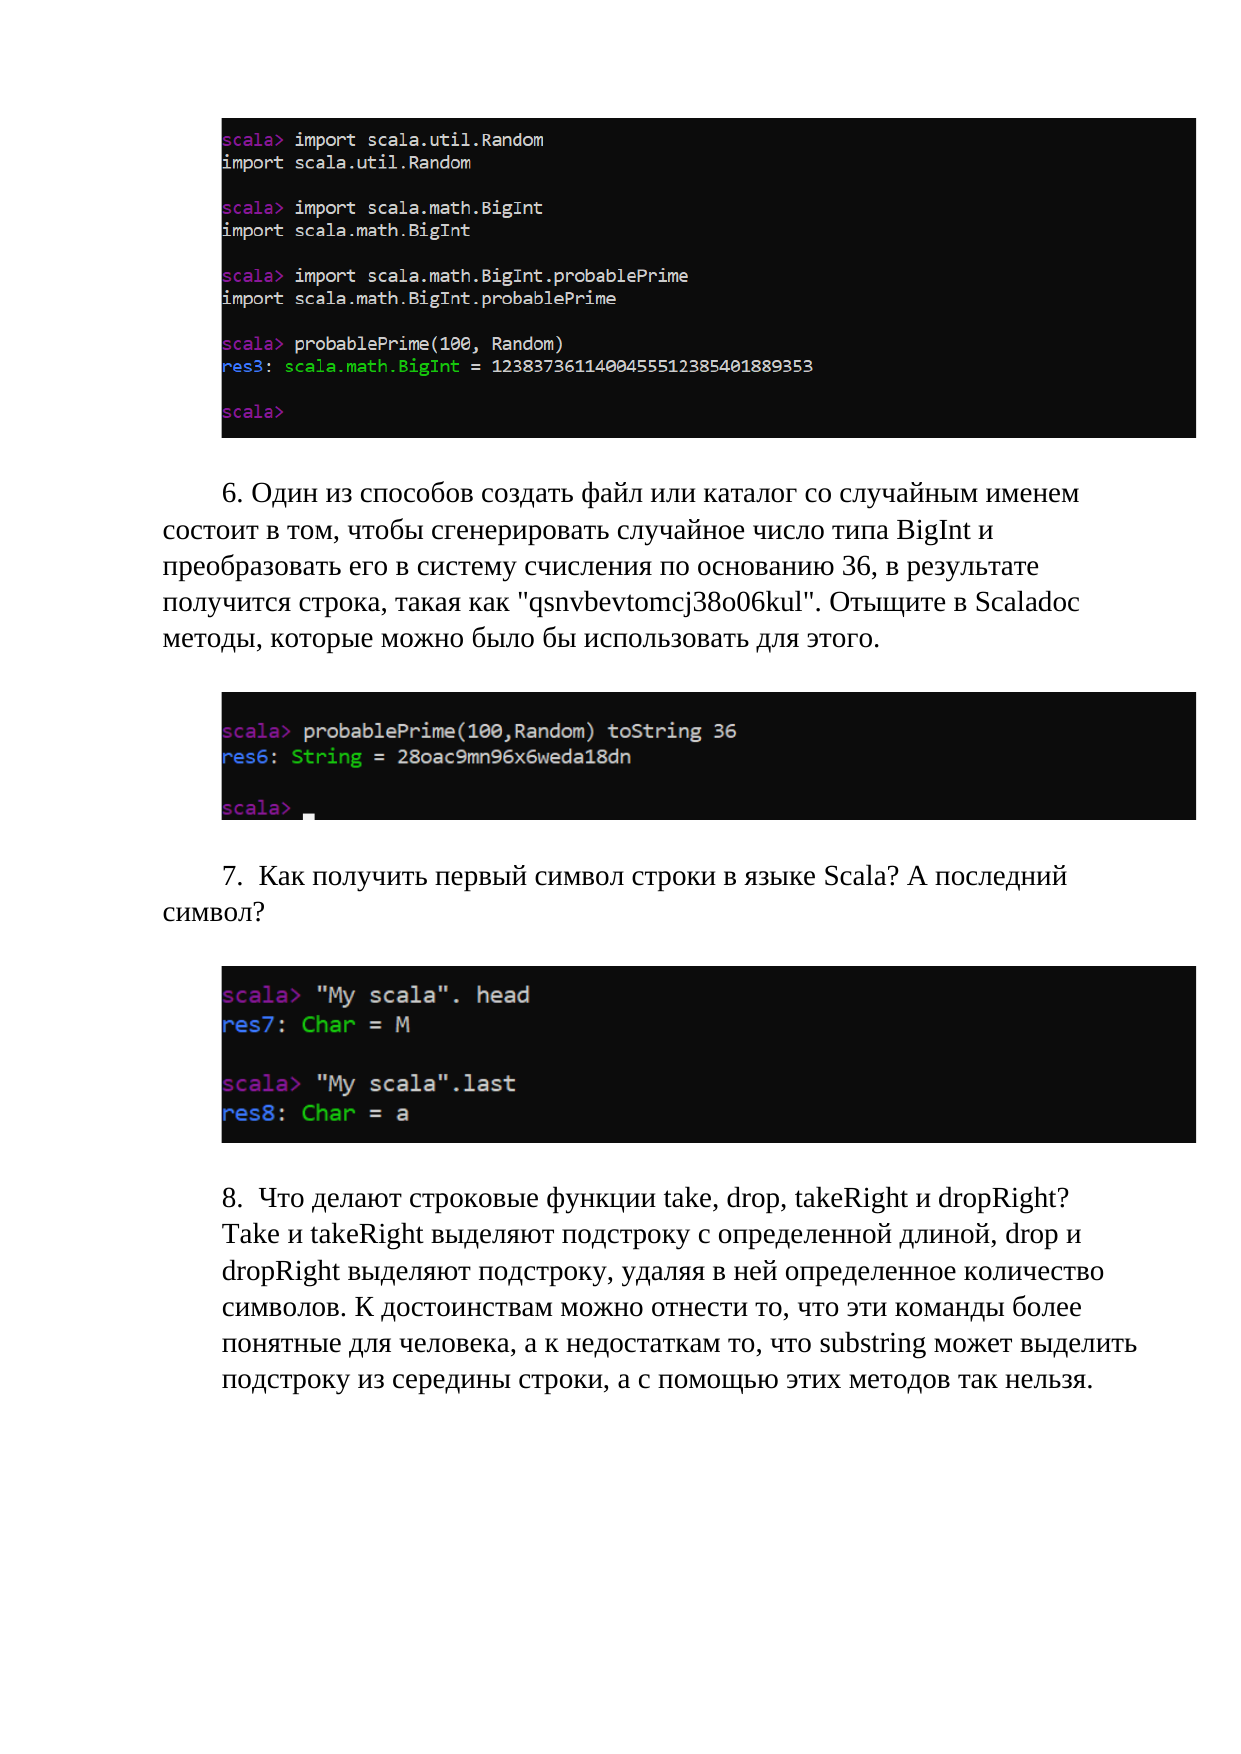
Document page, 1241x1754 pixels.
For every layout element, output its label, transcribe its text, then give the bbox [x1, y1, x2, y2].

picture [221, 692, 1197, 820]
list Take и takeRight выделяют подстроку с определенной длиной, drop и dropRight выделяют подстроку, удаляя в ней определенное количество символов. К достоинствам можно отнести то, что эти команды более понятные для человека, а к недостаткам то, что substring может выделить подстроку из середины строки, а с помощью этих методов так нельзя. [222, 1217, 1152, 1395]
list Как получить первый символ строки в языке Scala? А последний символ? [162, 858, 1152, 928]
list Что делают строковые функции take, drop, takeRight и dropRight? [162, 1181, 1152, 1214]
list Один из способов создать файл или каталог со случайным именем состоит в том, чтобы сгенерировать случайное число типа BigInt и преобразовать его в систему счисления по основанию 36, в результате получится строка, такая как "qsnvbevtomcj38o06kul". Отыщите в Scaladoc методы, которые можно было бы использовать для этого. [162, 476, 1152, 654]
picture [221, 118, 1197, 438]
picture [221, 966, 1197, 1143]
